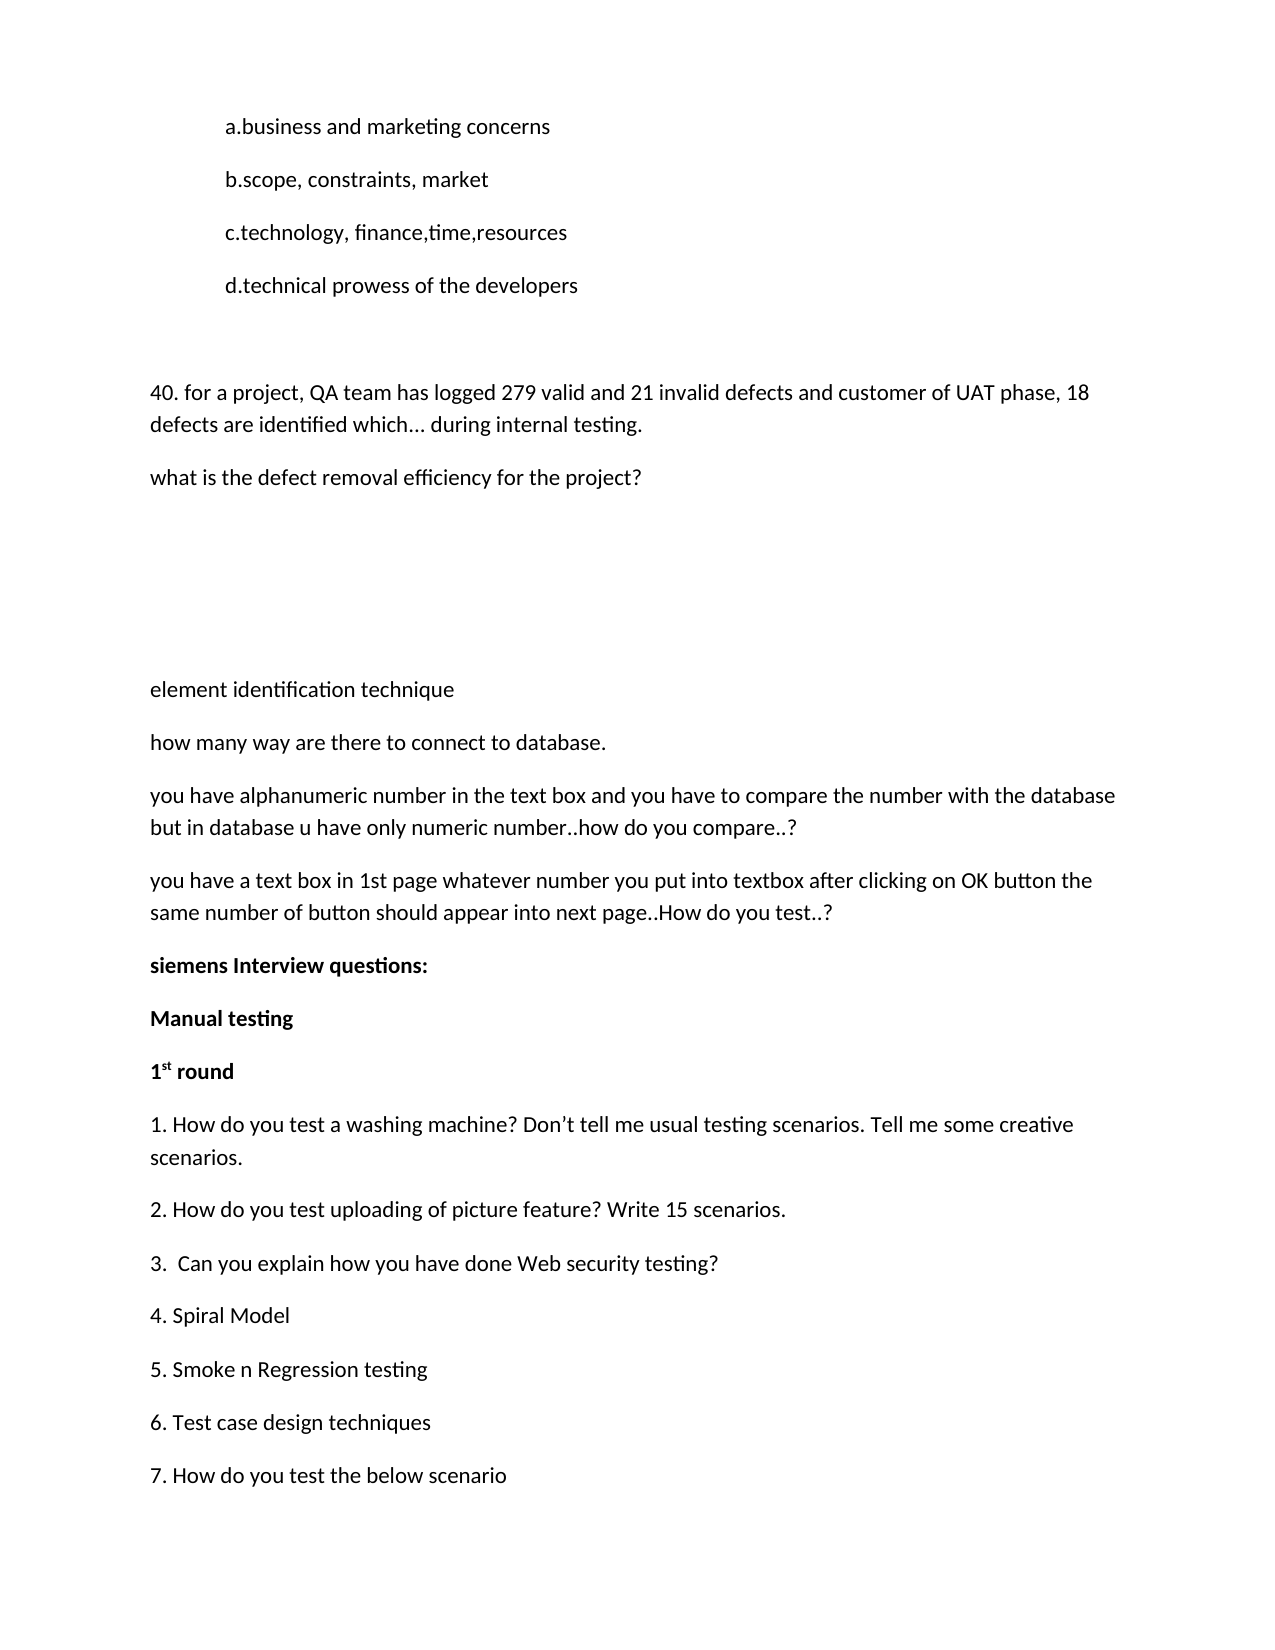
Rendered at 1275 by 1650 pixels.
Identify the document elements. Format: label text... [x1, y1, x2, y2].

text element identification technique [150, 675, 1125, 703]
text c.technology, finance,time,resources [150, 218, 1125, 247]
text 4. Spiral Model [150, 1302, 1125, 1330]
text 6. Test case design techniques [150, 1408, 1125, 1436]
text 7. How do you test the below scenario [150, 1461, 1125, 1489]
text you have alphanumeric number in the text box and you have to compare the number with the database but in database u have only numeric number..how do you compare..? [150, 781, 1125, 841]
text 1. How do you test a washing machine? Don’t tell me usual testing scenarios. Tell me some creative scenarios. [150, 1110, 1125, 1171]
text what is the defect removal efficiency for the project? [150, 463, 1125, 491]
text 3. Can you explain how you have done Web security testing? [150, 1249, 1125, 1277]
text 2. How do you test uploading of picture feature? Write 15 scenarios. [150, 1196, 1125, 1224]
text how many way are there to connect to database. [150, 728, 1125, 756]
text siemens Interview questions: [150, 951, 1125, 979]
text 1st round [150, 1057, 1125, 1085]
text Manual testing [150, 1004, 1125, 1032]
text you have a text box in 1st page whatever number you put into textbox after clicking on OK button the same number of button should appear into next page..How do you test..? [150, 866, 1125, 926]
text a.business and marketing concerns [150, 112, 1125, 141]
text 5. Smoke n Regression testing [150, 1355, 1125, 1383]
text 40. for a project, QA team has logged 279 valid and 21 invalid defects and customer of UAT phase, 18 defects are identified which... during internal testing. [150, 378, 1125, 438]
text b.scope, constraints, market [150, 166, 1125, 193]
text d.technical prowess of the developers [150, 272, 1125, 299]
